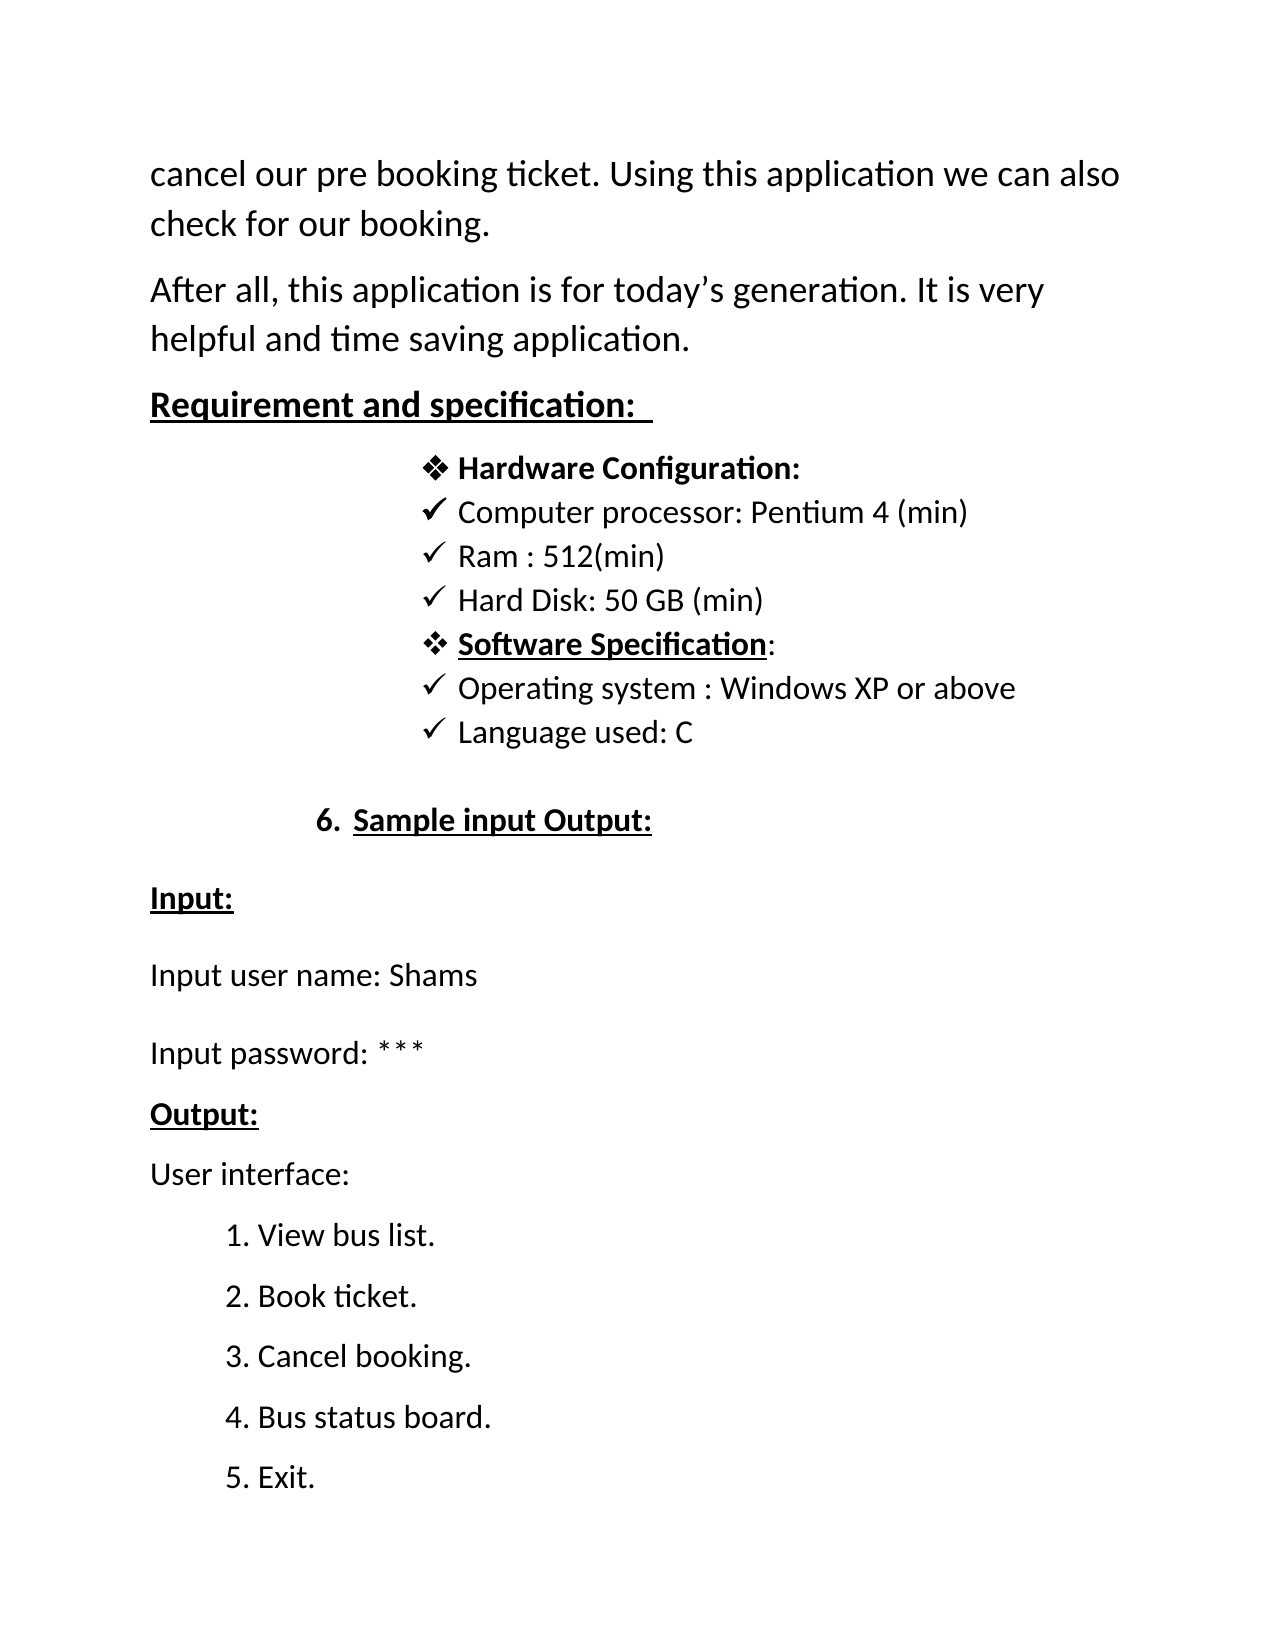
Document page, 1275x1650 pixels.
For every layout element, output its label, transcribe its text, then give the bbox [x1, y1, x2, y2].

list Software Specification: [420, 623, 1125, 664]
list Language used: C [420, 711, 1125, 752]
text 1. View bus list. [150, 1214, 1125, 1255]
text Output: [150, 1093, 1125, 1133]
text User interface: [150, 1153, 1125, 1194]
list Hard Disk: 50 GB (min) [420, 579, 1125, 620]
text After all, this application is for today’s generation. It is very helpful and time saving application. [150, 266, 1125, 361]
text Input user name: Shams [150, 954, 1125, 995]
list Computer processor: Pentium 4 (min) [420, 491, 1125, 532]
text 2. Book ticket. [150, 1275, 1125, 1315]
list Ram : 512(min) [420, 535, 1125, 576]
text 5. Exit. [150, 1457, 1125, 1497]
text 4. Bus status board. [150, 1396, 1125, 1437]
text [150, 150, 1125, 245]
list Sample input Output: [316, 799, 1125, 840]
text Input: [150, 877, 1125, 917]
text Requirement and specification: [150, 381, 1125, 427]
text Input password: *** [150, 1032, 1125, 1073]
list Operating system : Windows XP or above [420, 667, 1125, 708]
list Hardware Configuration: [420, 447, 1125, 488]
text 3. Cancel booking. [150, 1335, 1125, 1376]
